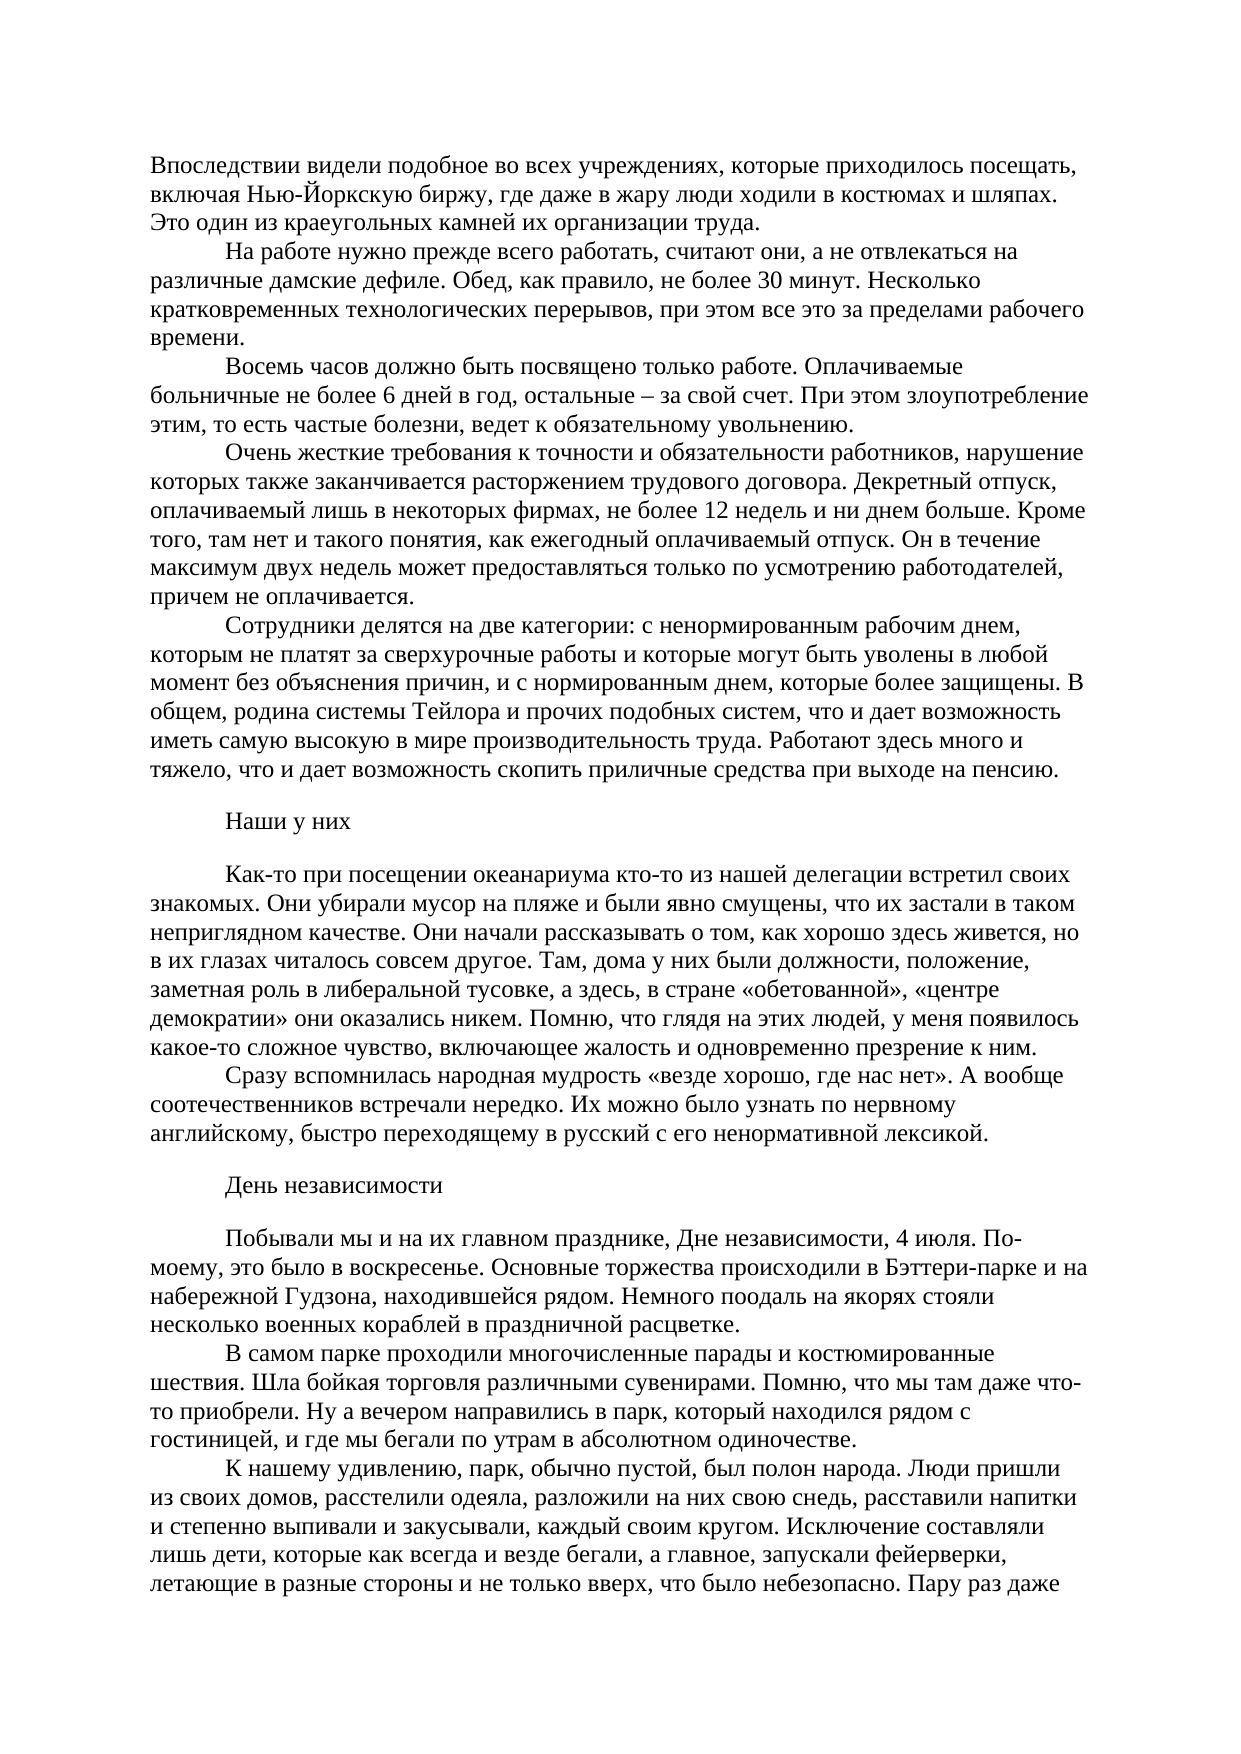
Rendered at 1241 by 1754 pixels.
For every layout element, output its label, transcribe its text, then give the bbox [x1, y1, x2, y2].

text Сотрудники делятся на две категории: с ненормированным рабочим днем, которым не платят за сверхурочные работы и которые могут быть уволены в любой момент без объяснения причин, и с нормированным днем, которые более защищены. В общем, родина системы Тейлора и прочих подобных систем, что и дает возможность иметь самую высокую в мире производительность труда. Работают здесь много и тяжело, что и дает возможность скопить приличные средства при выходе на пенсию. [150, 610, 1090, 782]
text На работе нужно прежде всего работать, считают они, а не отвлекаться на различные дамские дефиле. Обед, как правило, не более 30 минут. Несколько кратковременных технологических перерывов, при этом все это за пределами рабочего времени. [150, 236, 1090, 351]
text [150, 150, 1090, 236]
text Восемь часов должно быть посвящено только работе. Оплачиваемые больничные не более 6 дней в год, остальные – за свой счет. При этом злоупотребление этим, то есть частые болезни, ведет к обязательному увольнению. [150, 351, 1090, 437]
text Сразу вспомнилась народная мудрость «везде хорошо, где нас нет». А вообще соотечественников встречали нередко. Их можно было узнать по нервному английскому, быстро переходящему в русский с его ненормативной лексикой. [150, 1060, 1090, 1147]
text День независимости [150, 1171, 1090, 1199]
text Наши у них [150, 806, 1090, 835]
text Как-то при посещении океанариума кто-то из нашей делегации встретил своих знакомых. Они убирали мусор на пляже и были явно смущены, что их застали в таком неприглядном качестве. Они начали рассказывать о том, как хорошо здесь живется, но в их глазах читалось совсем другое. Там, дома у них были должности, положение, заметная роль в либеральной тусовке, а здесь, в стране «обетованной», «центре демократии» они оказались никем. Помню, что глядя на этих людей, у меня появилось какое-то сложное чувство, включающее жалость и одновременно презрение к ним. [150, 859, 1090, 1060]
text Очень жесткие требования к точности и обязательности работников, нарушение которых также заканчивается расторжением трудового договора. Декретный отпуск, оплачиваемый лишь в некоторых фирмах, не более 12 недель и ни днем больше. Кроме того, там нет и такого понятия, как ежегодный оплачиваемый отпуск. Он в течение максимум двух недель может предоставляться только по усмотрению работодателей, причем не оплачивается. [150, 437, 1090, 610]
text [150, 1453, 1090, 1597]
text Побывали мы и на их главном празднике, Дне независимости, 4 июля. По- моему, это было в воскресенье. Основные торжества происходили в Бэттери-парке и на набережной Гудзона, находившейся рядом. Немного поодаль на якорях стояли несколько военных кораблей в праздничной расцветке. [150, 1223, 1090, 1338]
text В самом парке проходили многочисленные парады и костюмированные шествия. Шла бойкая торговля различными сувенирами. Помню, что мы там даже что- то приобрели. Ну а вечером направились в парк, который находился рядом с гостиницей, и где мы бегали по утрам в абсолютном одиночестве. [150, 1338, 1090, 1453]
